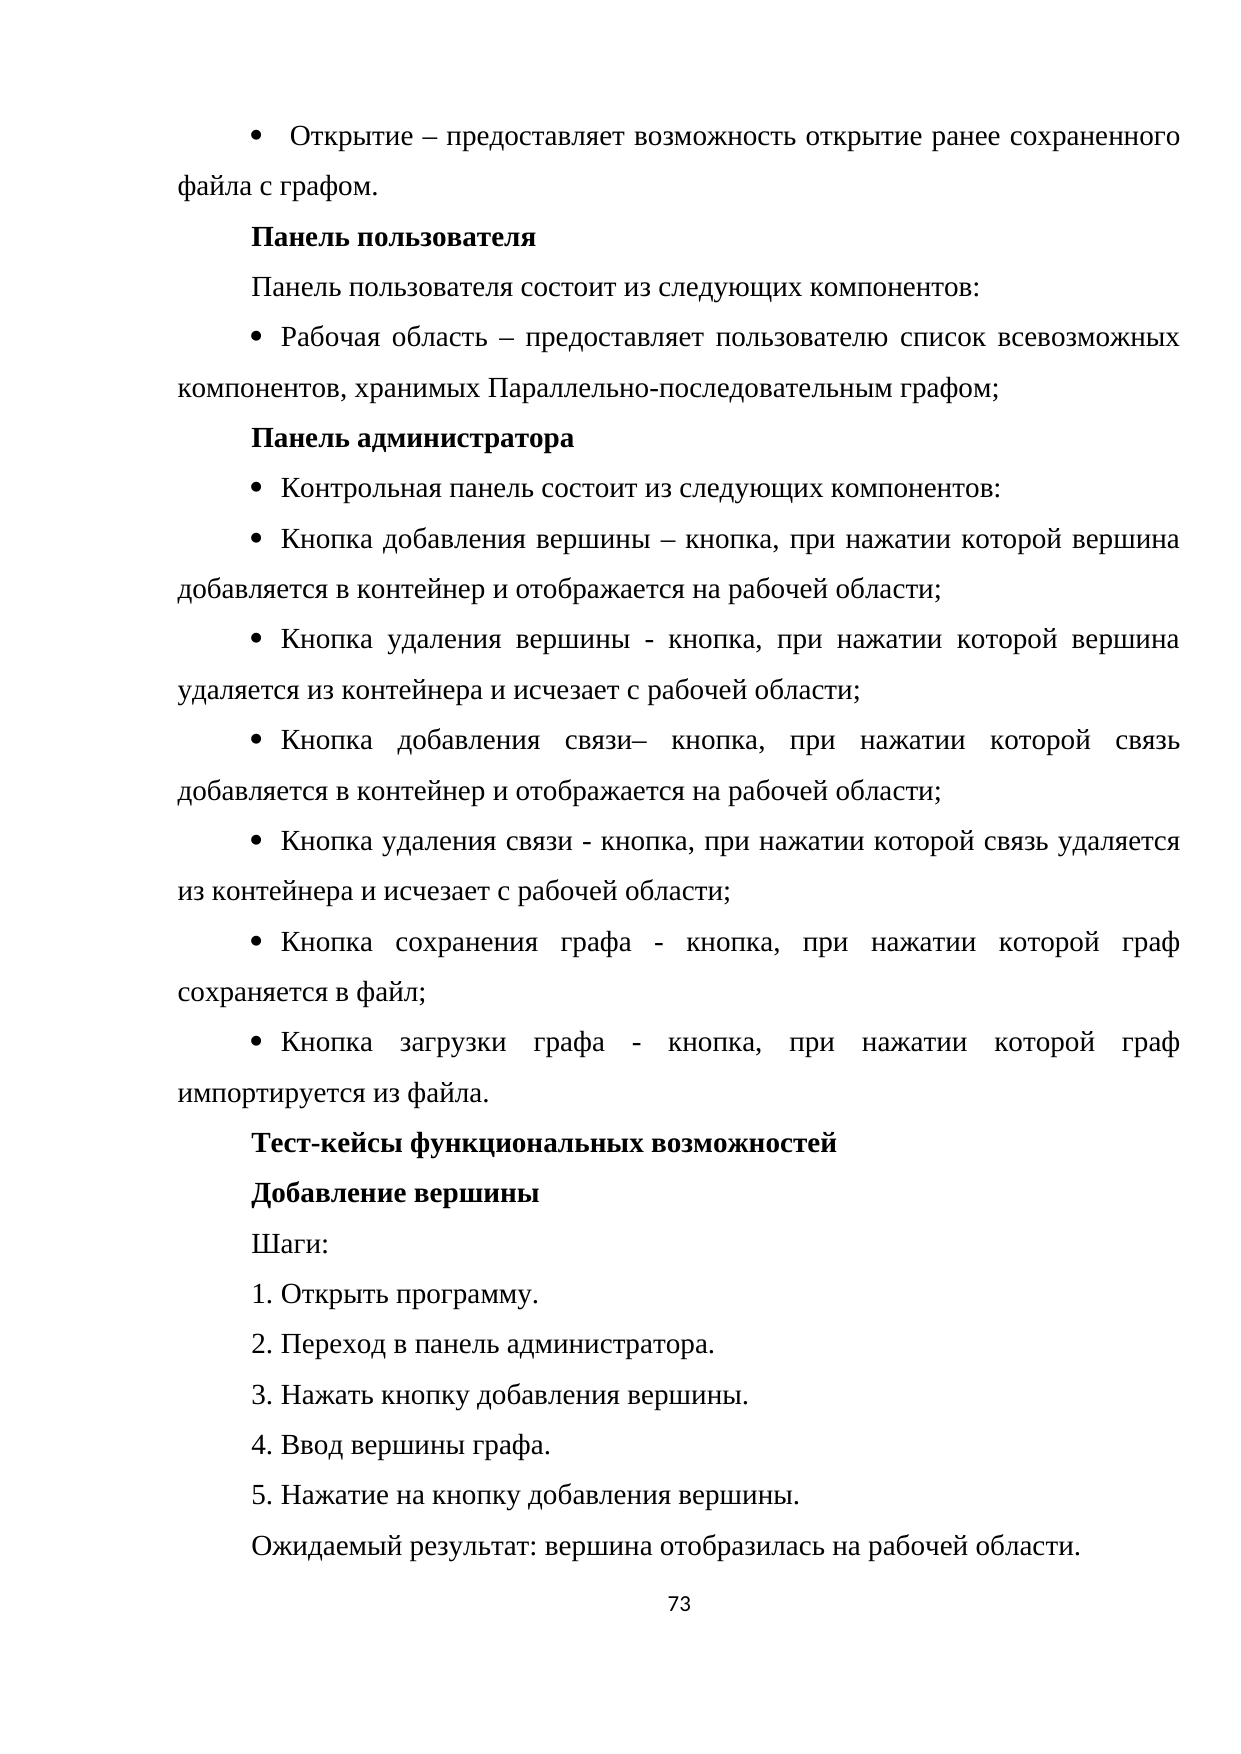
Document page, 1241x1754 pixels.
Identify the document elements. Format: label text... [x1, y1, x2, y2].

list Контрольная панель состоит из следующих компонентов: [177, 471, 1181, 504]
list Ввод вершины графа. [177, 1427, 1181, 1461]
list Кнопка добавления вершины – кнопка, при нажатии которой вершина добавляется в контейнер и отображается на рабочей области; [177, 521, 1181, 605]
list Нажать кнопку добавления вершины. [177, 1377, 1181, 1410]
list Открытие – предоставляет возможность открытие ранее сохраненного файла с графом. [177, 118, 1181, 202]
text Шаги: [177, 1226, 1181, 1259]
list Рабочая область – предоставляет пользователю список всевозможных компонентов, хранимых Параллельно-последовательным графом; [177, 319, 1181, 403]
list Кнопка удаления связи - кнопка, при нажатии которой связь удаляется из контейнера и исчезает с рабочей области; [177, 823, 1181, 907]
list Нажатие на кнопку добавления вершины. [177, 1477, 1181, 1511]
list Кнопка добавления связи– кнопка, при нажатии которой связь добавляется в контейнер и отображается на рабочей области; [177, 722, 1181, 806]
text Добавление вершины [177, 1176, 1181, 1209]
list Кнопка удаления вершины - кнопка, при нажатии которой вершина удаляется из контейнера и исчезает с рабочей области; [177, 622, 1181, 706]
list Открыть программу. [177, 1276, 1181, 1310]
text Ожидаемый результат: вершина отобразилась на рабочей области. [177, 1528, 1181, 1561]
text Панель пользователя [177, 219, 1181, 252]
list Кнопка сохранения графа - кнопка, при нажатии которой граф сохраняется в файл; [177, 924, 1181, 1008]
text Панель пользователя состоит из следующих компонентов: [177, 269, 1181, 303]
text Тест-кейсы функциональных возможностей [177, 1125, 1181, 1159]
list Переход в панель администратора. [177, 1327, 1181, 1360]
text Панель администратора [177, 420, 1181, 454]
list Кнопка загрузки графа - кнопка, при нажатии которой граф импортируется из файла. [177, 1024, 1181, 1108]
